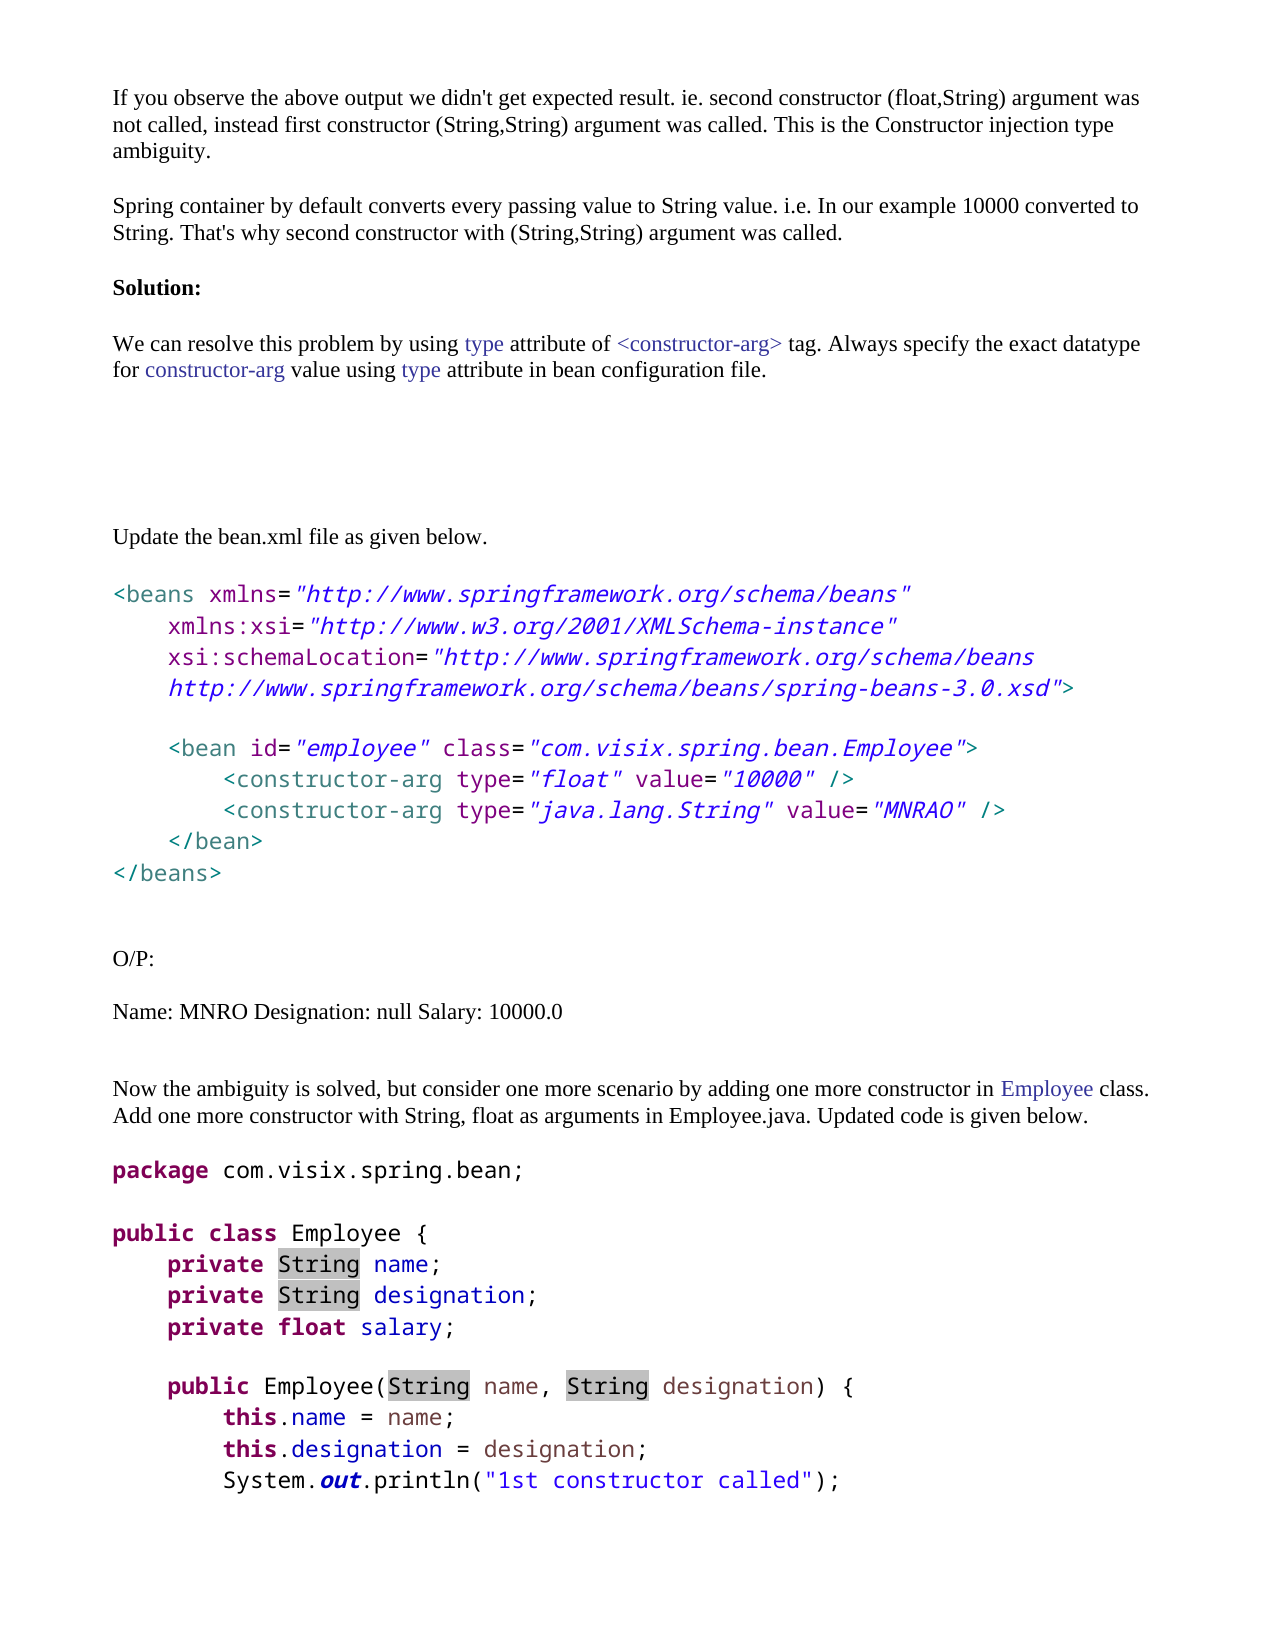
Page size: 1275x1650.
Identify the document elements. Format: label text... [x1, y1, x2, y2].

text private String name; [360, 1248, 1172, 1279]
text http://www.springframework.org/schema/beans/spring-beans-3.0.xsd"> [112, 672, 1172, 703]
text If you observe the above output we didn't get expected result. ie. second constructor (float,String) argument was not called, instead first constructor (String,String) argument was called. This is the Constructor injection type ambiguity. [112, 84, 1172, 163]
text private String designation; [112, 1279, 1172, 1311]
text xmlns:xsi="http://www.w3.org/2001/XMLSchema-instance" [112, 610, 1172, 641]
text </beans> [112, 856, 1172, 888]
text package com.visix.spring.bean; [112, 1154, 1172, 1186]
text private float salary; [112, 1311, 1172, 1342]
text <constructor-arg type="float" value="10000" /> [112, 763, 1172, 794]
text this.name = name; [112, 1401, 1172, 1432]
text this.designation = designation; [112, 1432, 1172, 1464]
text System.out.println("1st constructor called"); [112, 1464, 1172, 1495]
text public Employee(String name, String designation) { [112, 1370, 388, 1401]
text Solution: [112, 274, 1172, 301]
text public Employee(String name, String designation) { [649, 1370, 1172, 1401]
text <constructor-arg type="java.lang.String" value="MNRAO" /> [112, 794, 1172, 825]
text private String name; [112, 1248, 278, 1279]
text xsi:schemaLocation="http://www.springframework.org/schema/beans [112, 641, 1172, 672]
text We can resolve this problem by using type attribute of <constructor-arg> tag. Always specify the exact datatype for constructor-arg value using type attribute in bean configuration file. [112, 330, 1172, 383]
text Name: MNRO Designation: null Salary: 10000.0 [112, 998, 1172, 1024]
text <bean id="employee" class="com.visix.spring.bean.Employee"> [112, 731, 1172, 763]
text <beans xmlns="http://www.springframework.org/schema/beans" [112, 578, 1172, 610]
text </bean> [112, 825, 1172, 856]
text Spring container by default converts every passing value to String value. i.e. In our example 10000 converted to String. That's why second constructor with (String,String) argument was called. [112, 193, 1172, 245]
text public class Employee { [112, 1217, 1172, 1248]
text Now the ambiguity is solved, but consider one more scenario by adding one more constructor in Employee class. Add one more constructor with String, float as arguments in Employee.java. Updated code is given below. [112, 1075, 1172, 1128]
text O/P: [112, 945, 1172, 972]
text Update the bean.xml file as given below. [112, 523, 1172, 549]
